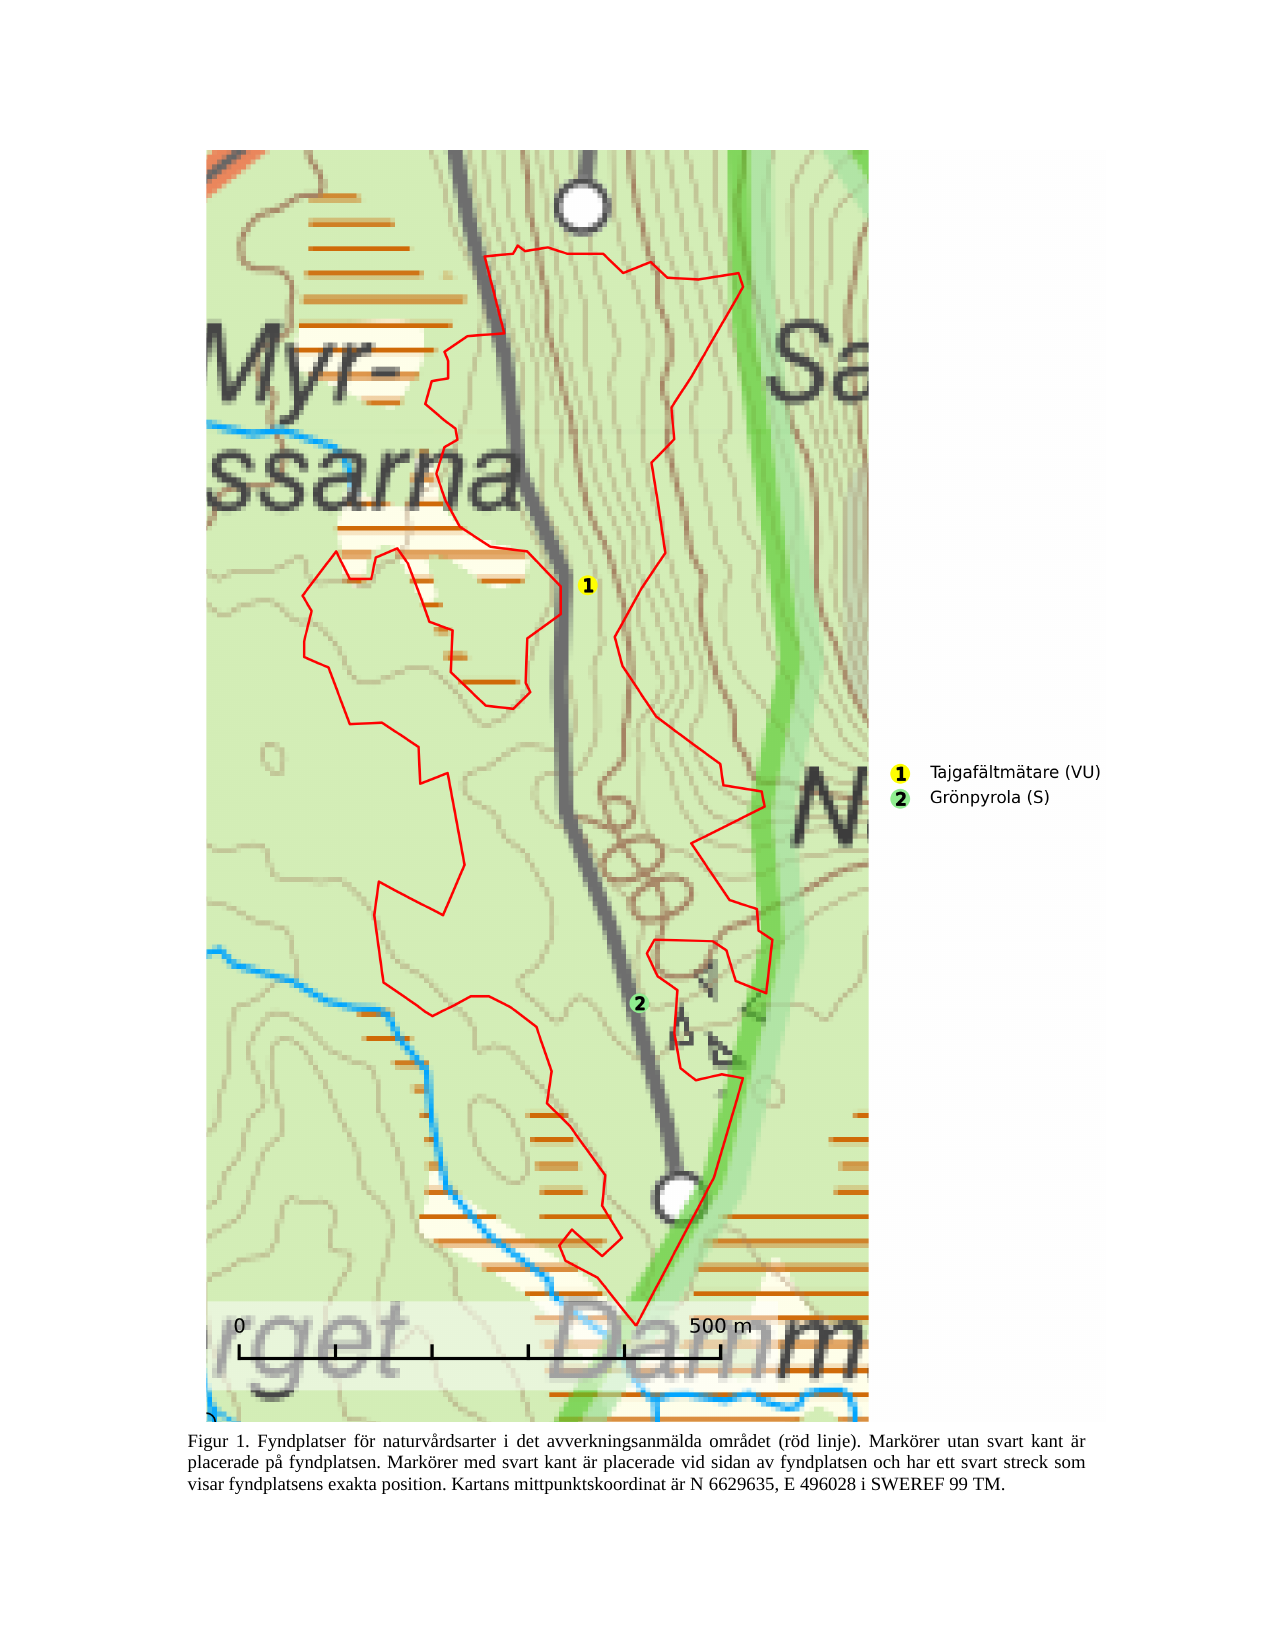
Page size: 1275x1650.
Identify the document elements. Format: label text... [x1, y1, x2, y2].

text Figur 1. Fyndplatser för naturvårdsarter i det avverkningsanmälda området (röd linje). Markörer utan svart kant är placerade på fyndplatsen. Markörer med svart kant är placerade vid sidan av fyndplatsen och har ett svart streck som visar fyndplatsens exakta position. Kartans mittpunktskoordinat är N 6629635, E 496028 i SWEREF 99 TM. [187, 1430, 1087, 1494]
picture [206, 150, 1107, 1422]
